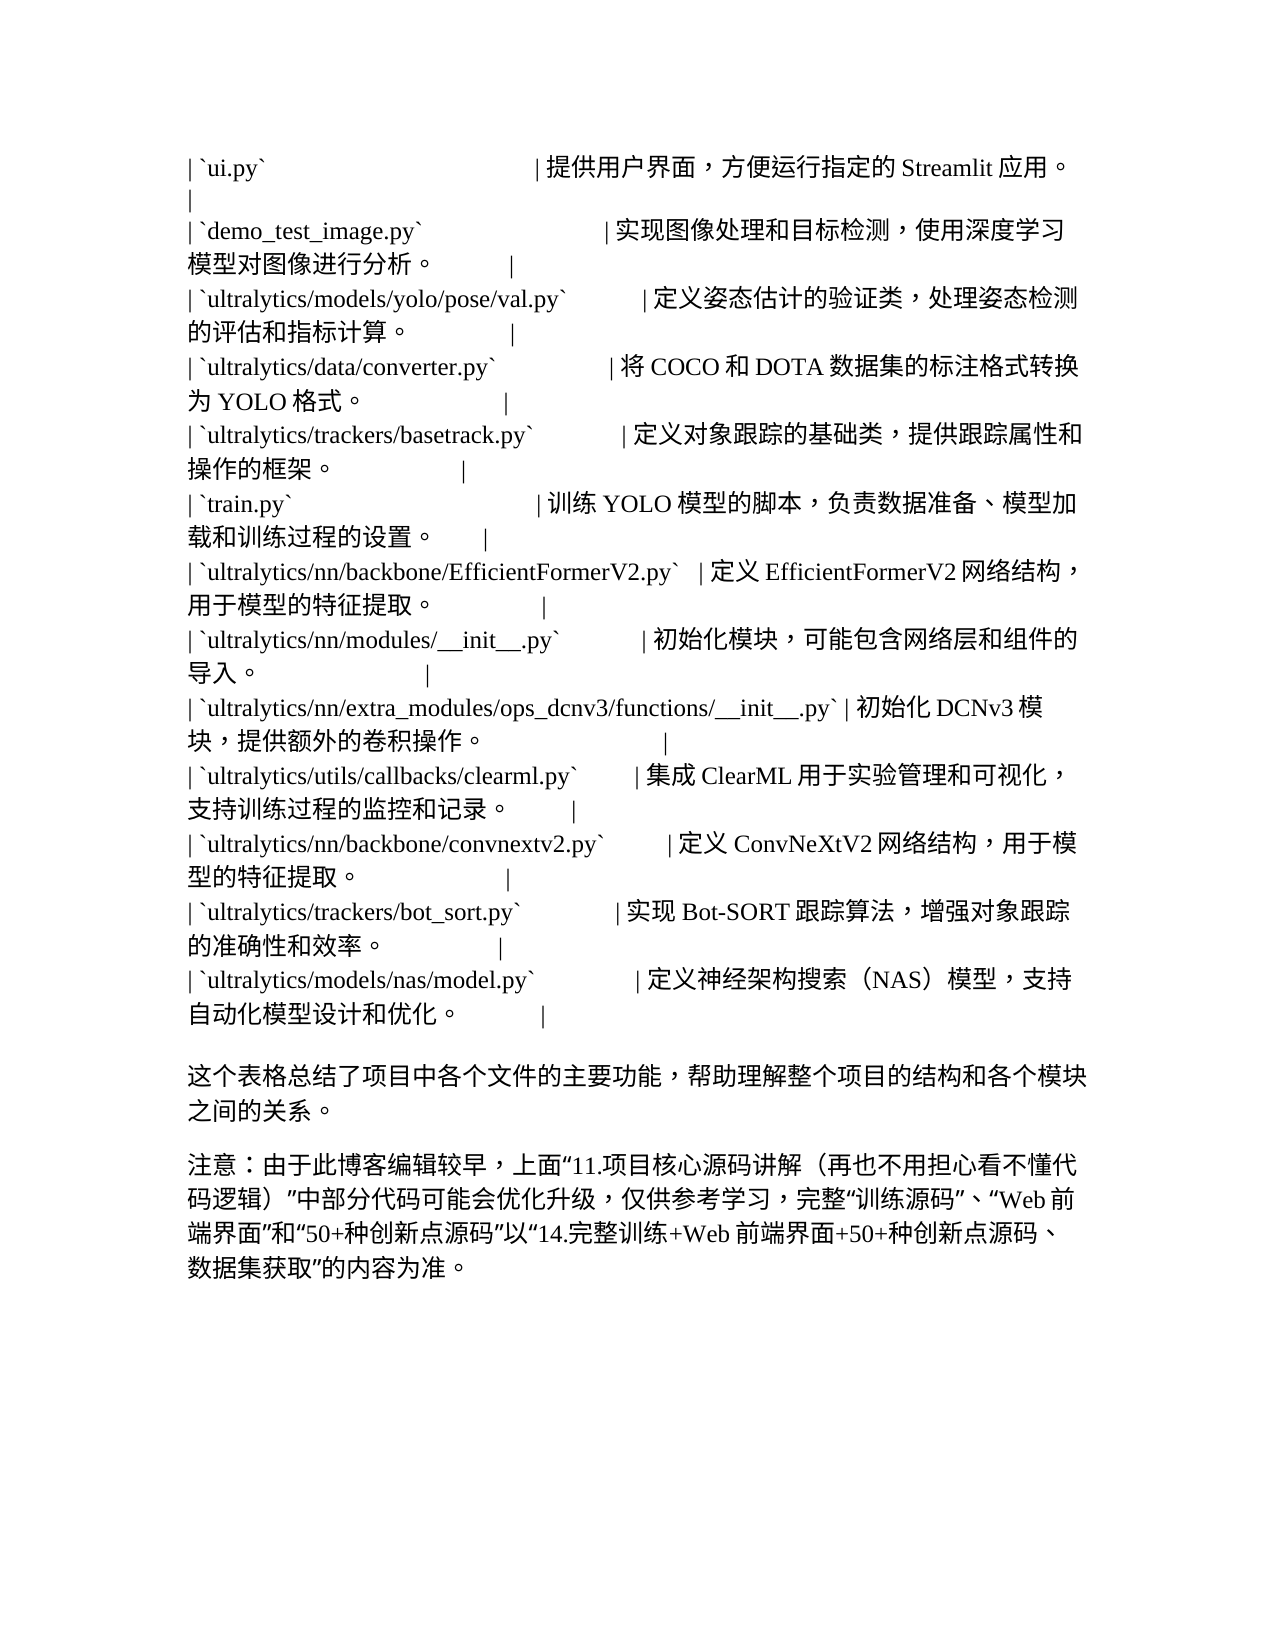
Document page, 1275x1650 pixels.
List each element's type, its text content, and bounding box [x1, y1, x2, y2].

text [187, 150, 1087, 1127]
text 注意：由于此博客编辑较早，上面“11.项目核心源码讲解（再也不用担心看不懂代码逻辑）”中部分代码可能会优化升级，仅供参考学习，完整“训练源码”、“Web前端界面”和“50+种创新点源码”以“14.完整训练+Web前端界面+50+种创新点源码、数据集获取”的内容为准。 [187, 1148, 1087, 1284]
